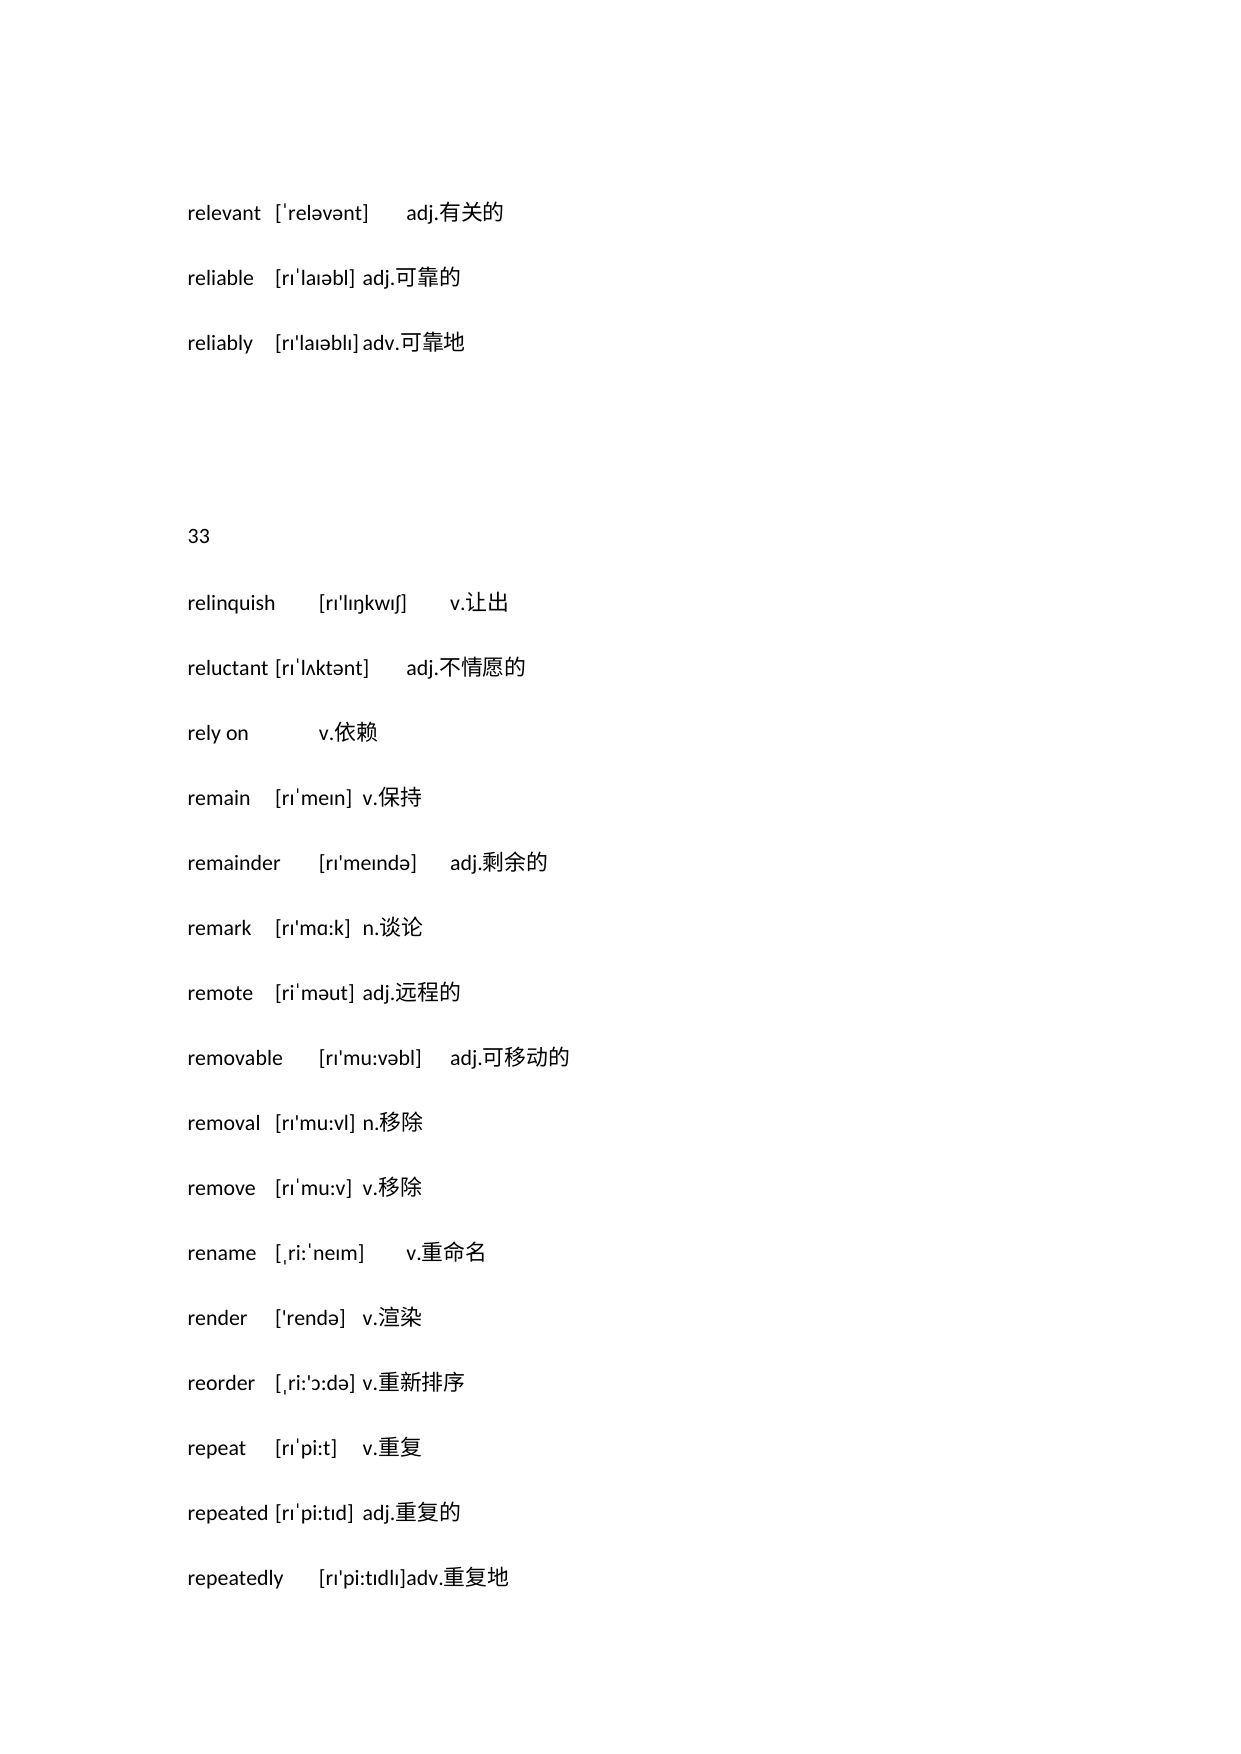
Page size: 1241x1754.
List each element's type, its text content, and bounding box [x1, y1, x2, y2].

text repeatedly [rɪ'pi:tɪdlɪ] adv.重复地 [187, 1559, 1053, 1592]
text removable [rɪ'mu:vəbl] adj.可移动的 [187, 1039, 1053, 1072]
text render ['rendə] v.渲染 [187, 1299, 1053, 1332]
text remark [rɪ'mɑ:k] n.谈论 [187, 909, 1053, 942]
text rename [ˌri:ˈneɪm] v.重命名 [187, 1234, 1053, 1267]
text remainder [rɪ'meɪndə] adj.剩余的 [187, 844, 1053, 877]
text 33 [187, 519, 1053, 552]
text reliable [rɪˈlaɪəbl] adj.可靠的 [187, 259, 1053, 292]
text reorder [ˌri:'ɔ:də] v.重新排序 [187, 1364, 1053, 1397]
text remote [riˈməut] adj.远程的 [187, 974, 1053, 1007]
text relinquish [rɪ'lɪŋkwɪʃ] v.让出 [187, 584, 1053, 617]
text rely on v.依赖 [187, 714, 1053, 747]
text reluctant [rɪˈlʌktənt] adj.不情愿的 [187, 649, 1053, 682]
text removal [rɪ'mu:vl] n.移除 [187, 1104, 1053, 1137]
text relevant [ˈreləvənt] adj.有关的 [187, 194, 1053, 227]
text repeated [rɪˈpi:tɪd] adj.重复的 [187, 1494, 1053, 1527]
text reliably [rɪ'laɪəblɪ] adv.可靠地 [187, 324, 1053, 357]
text remove [rɪˈmu:v] v.移除 [187, 1169, 1053, 1202]
text repeat [rɪˈpi:t] v.重复 [187, 1429, 1053, 1462]
text remain [rɪˈmeɪn] v.保持 [187, 779, 1053, 812]
